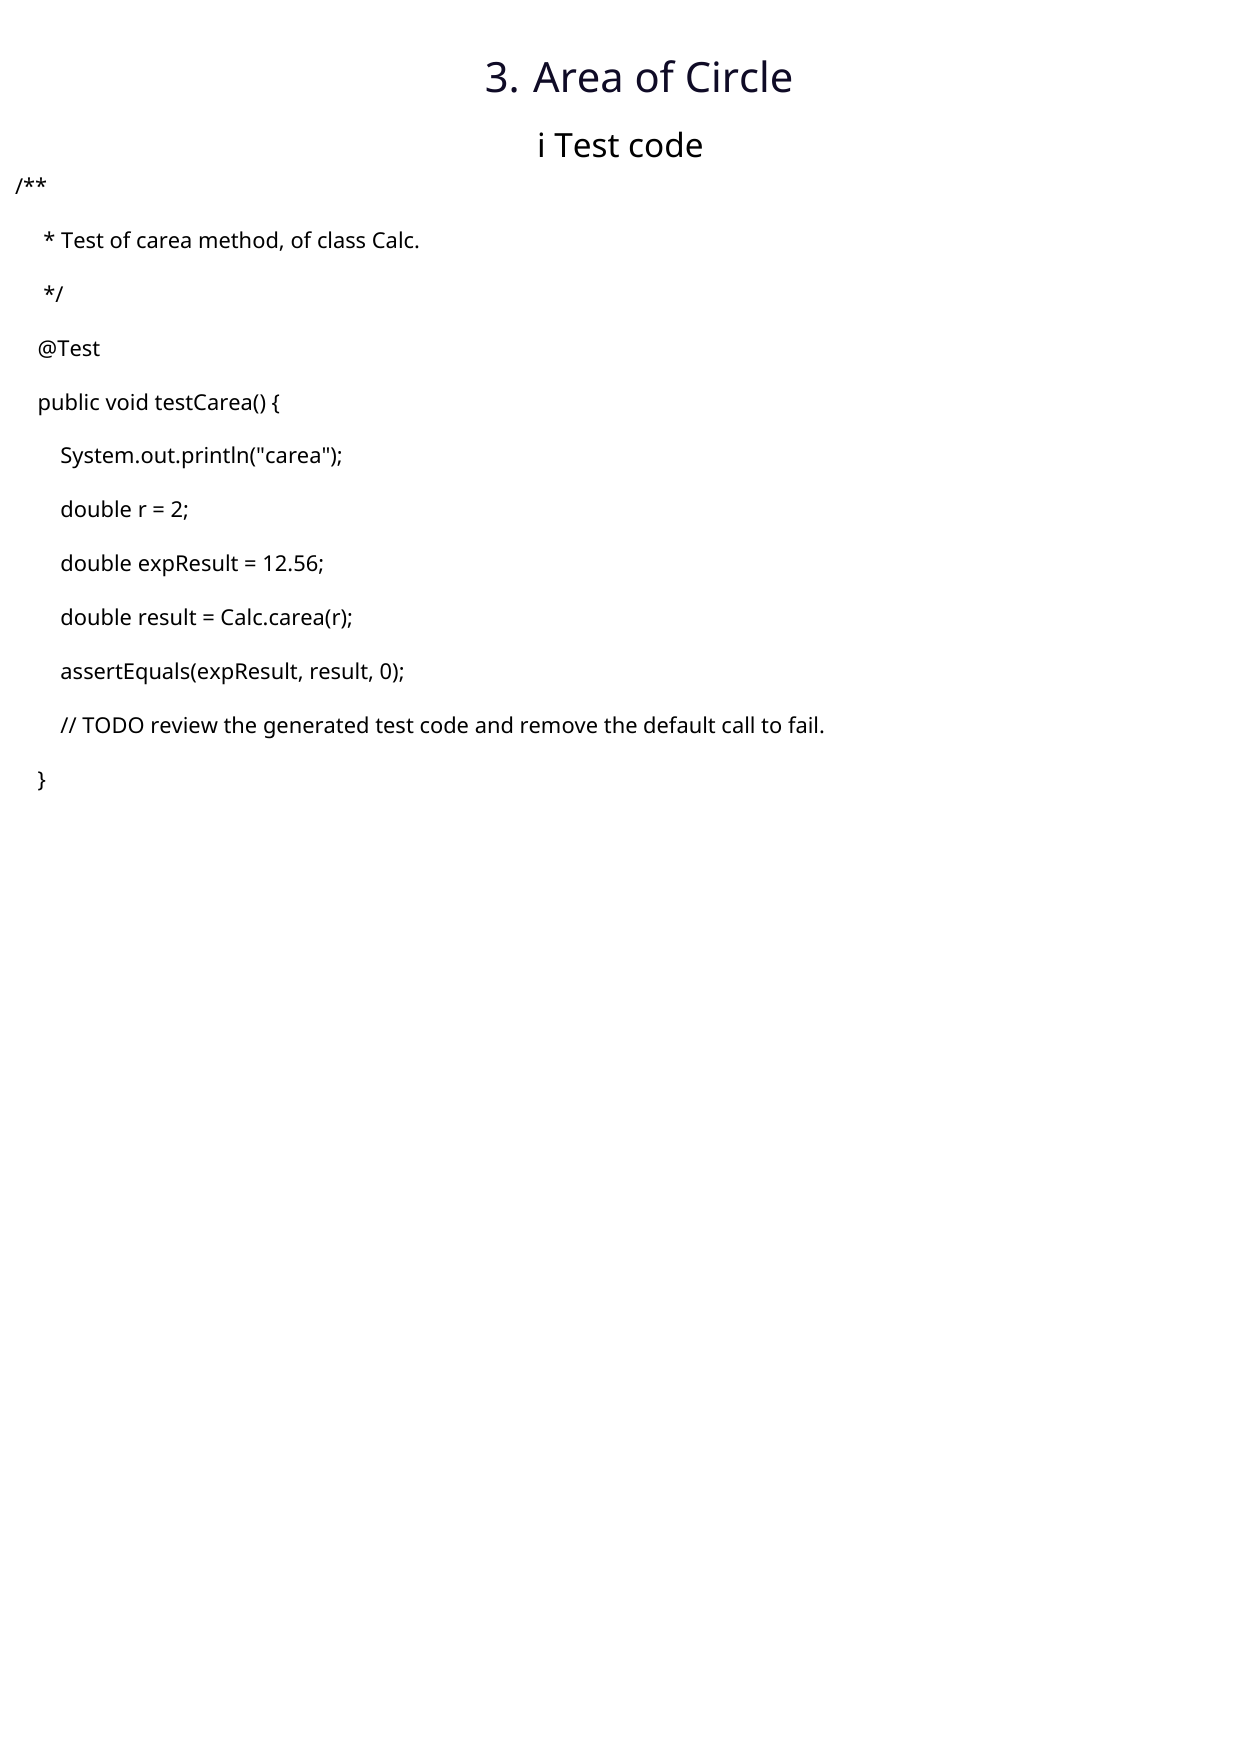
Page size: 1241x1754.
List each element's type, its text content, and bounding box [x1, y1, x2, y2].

text double result = Calc.carea(r); [15, 602, 1225, 632]
text @Test [15, 333, 1225, 362]
text */ [15, 279, 1225, 309]
text System.out.println("carea"); [15, 440, 1225, 470]
subtitle i Test code [15, 122, 1225, 167]
text assertEquals(expResult, result, 0); [15, 656, 1225, 686]
text * Test of carea method, of class Calc. [15, 225, 1225, 255]
text // TODO review the generated test code and remove the default call to fail. [15, 710, 1225, 739]
text double r = 2; [15, 494, 1225, 524]
text /** [15, 171, 1225, 201]
subtitle Area of Circle [52, 48, 1225, 105]
text } [15, 763, 1225, 793]
text double expResult = 12.56; [15, 548, 1225, 578]
text public void testCarea() { [15, 387, 1225, 416]
